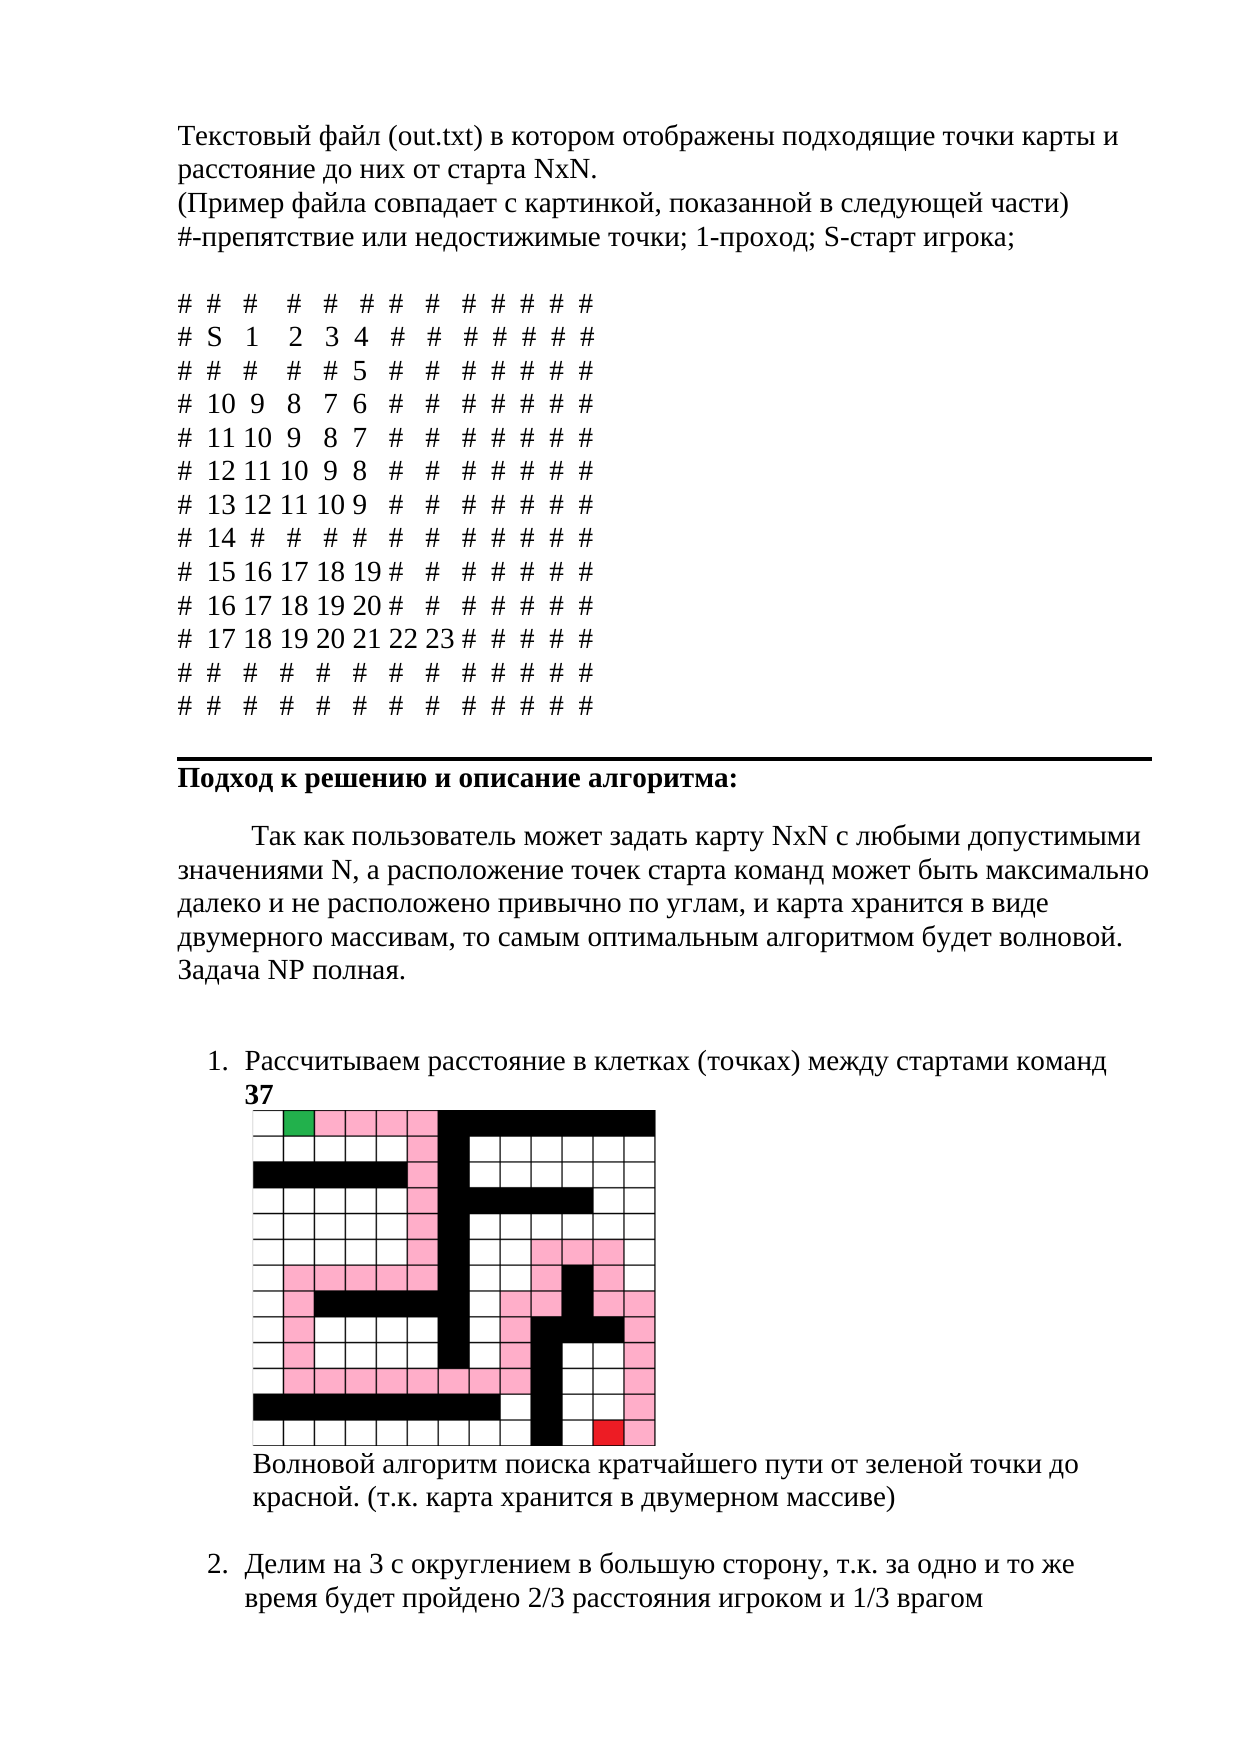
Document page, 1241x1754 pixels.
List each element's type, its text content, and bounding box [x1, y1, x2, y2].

text # 14 # # # # # # # # # # # [177, 521, 1152, 554]
text # 10 9 8 7 6 # # # # # # # [177, 386, 1152, 420]
list Волновой алгоритм поиска кратчайшего пути от зеленой точки до красной. (т.к. карта хранится в двумерном массиве) [252, 1446, 1152, 1513]
list 37 [244, 1077, 1152, 1111]
text #-препятствие или недостижимые точки; 1-проход; S-старт игрока; [177, 219, 1152, 252]
text Подход к решению и описание алгоритма: [177, 761, 1152, 794]
text Текстовый файл (out.txt) в котором отображены подходящие точки карты и расстояние до них от старта NxN. [177, 118, 1152, 185]
list Делим на 3 с округлением в большую сторону, т.к. за одно и то же время будет пройдено 2/3 расстояния игроком и 1/3 врагом [207, 1546, 1152, 1613]
text # 12 11 10 9 8 # # # # # # # [177, 453, 1152, 487]
text # # # # # # # # # # # # # [177, 655, 1152, 688]
text # 13 12 11 10 9 # # # # # # # [177, 487, 1152, 521]
text Так как пользователь может задать карту NxN с любыми допустимыми значениями N, а расположение точек старта команд может быть максимально далеко и не расположено привычно по углам, и карта хранится в виде двумерного массивам, то самым оптимальным алгоритмом будет волновой. Задача NP полная. [177, 818, 1152, 986]
text # # # # # # # # # # # # # [177, 286, 1152, 319]
picture [252, 1110, 657, 1446]
text # 11 10 9 8 7 # # # # # # # [177, 420, 1152, 453]
text # 17 18 19 20 21 22 23 # # # # # [177, 621, 1152, 655]
text # # # # # 5 # # # # # # # [177, 353, 1152, 386]
text # S 1 2 3 4 # # # # # # # [177, 319, 1152, 353]
text # # # # # # # # # # # # # [177, 688, 1152, 722]
text # 15 16 17 18 19 # # # # # # # [177, 554, 1152, 588]
text (Пример файла совпадает с картинкой, показанной в следующей части) [177, 185, 1152, 219]
text # 16 17 18 19 20 # # # # # # # [177, 588, 1152, 621]
list Рассчитываем расстояние в клетках (точках) между стартами команд [207, 1043, 1152, 1077]
